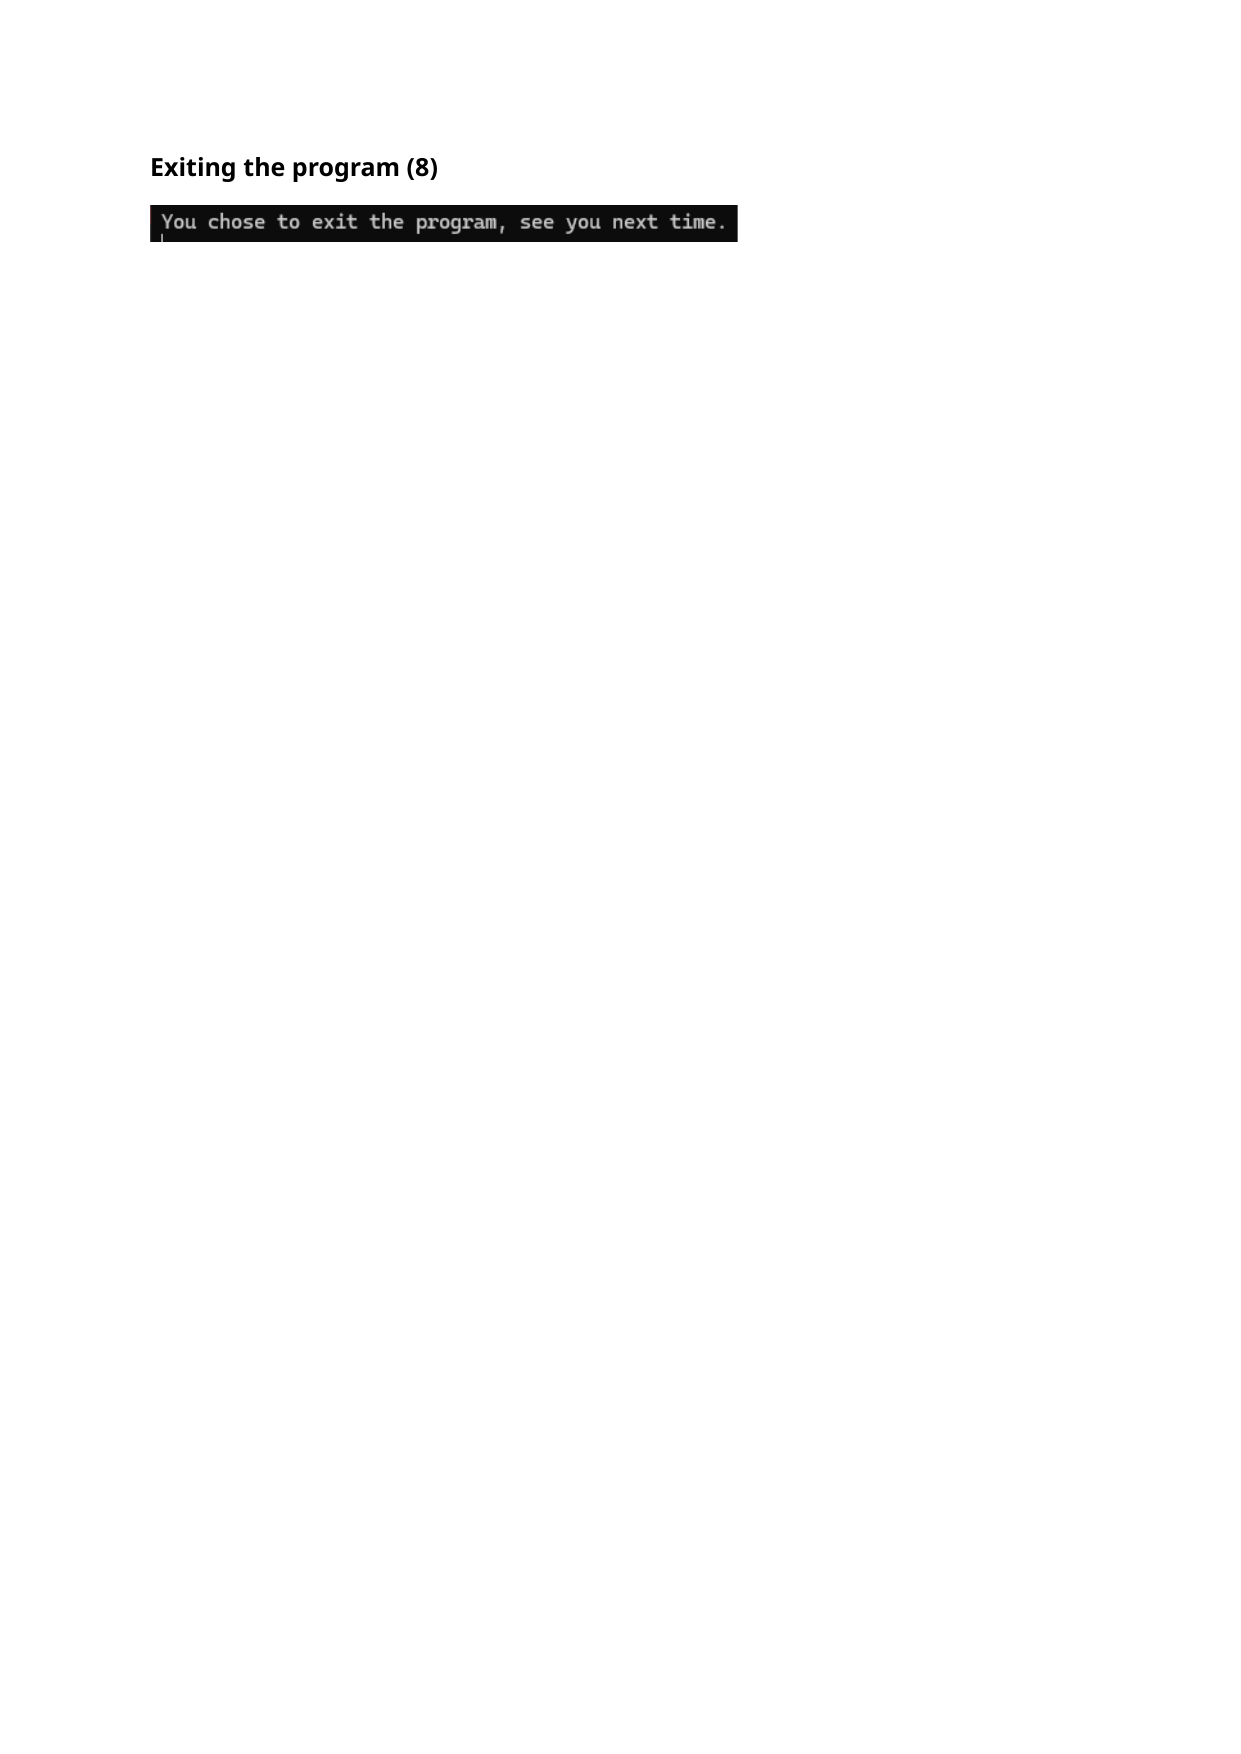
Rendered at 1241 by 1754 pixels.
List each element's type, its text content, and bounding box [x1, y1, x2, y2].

text Exiting the program (8) [150, 150, 1090, 184]
picture [150, 205, 738, 242]
